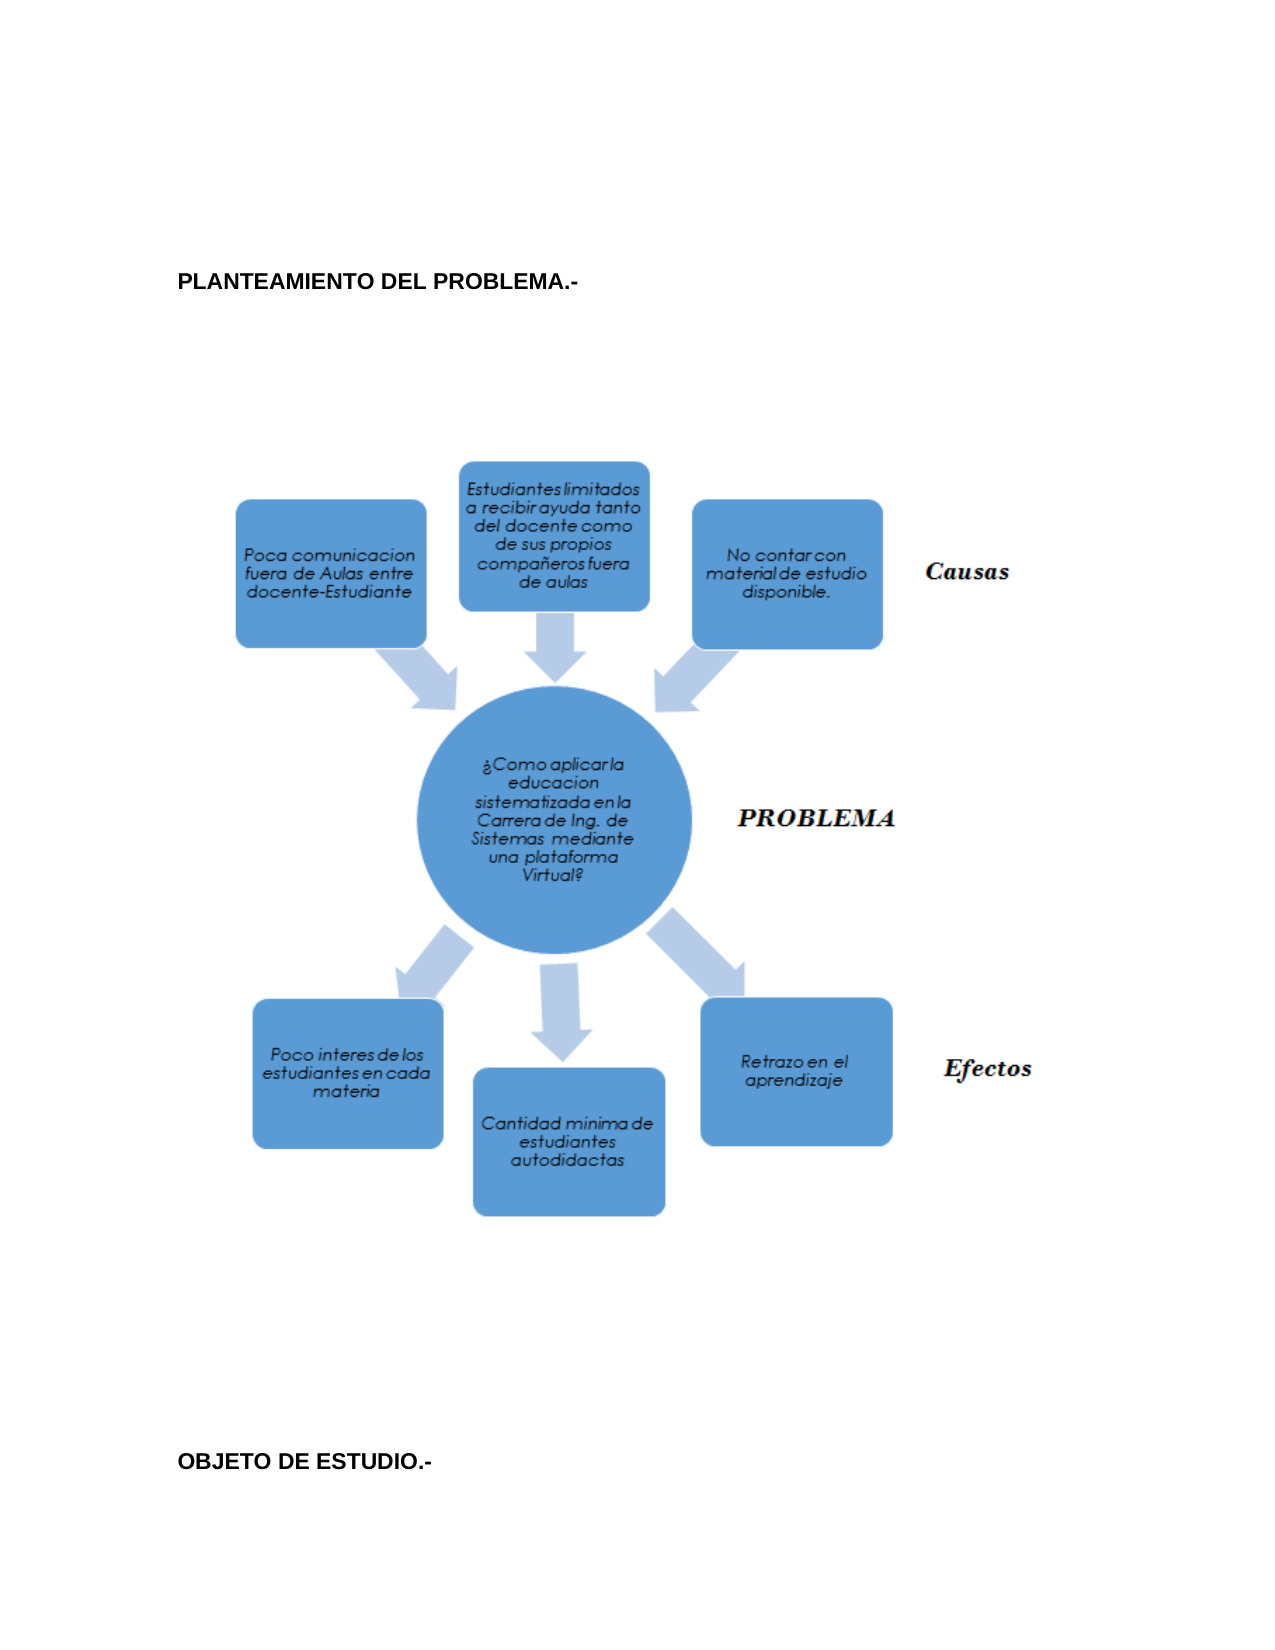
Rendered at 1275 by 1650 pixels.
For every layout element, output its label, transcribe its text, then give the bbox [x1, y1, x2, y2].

text PLANTEAMIENTO DEL PROBLEMA.- [177, 268, 1098, 294]
picture [177, 449, 1098, 1232]
text OBJETO DE ESTUDIO.- [177, 1448, 1098, 1474]
